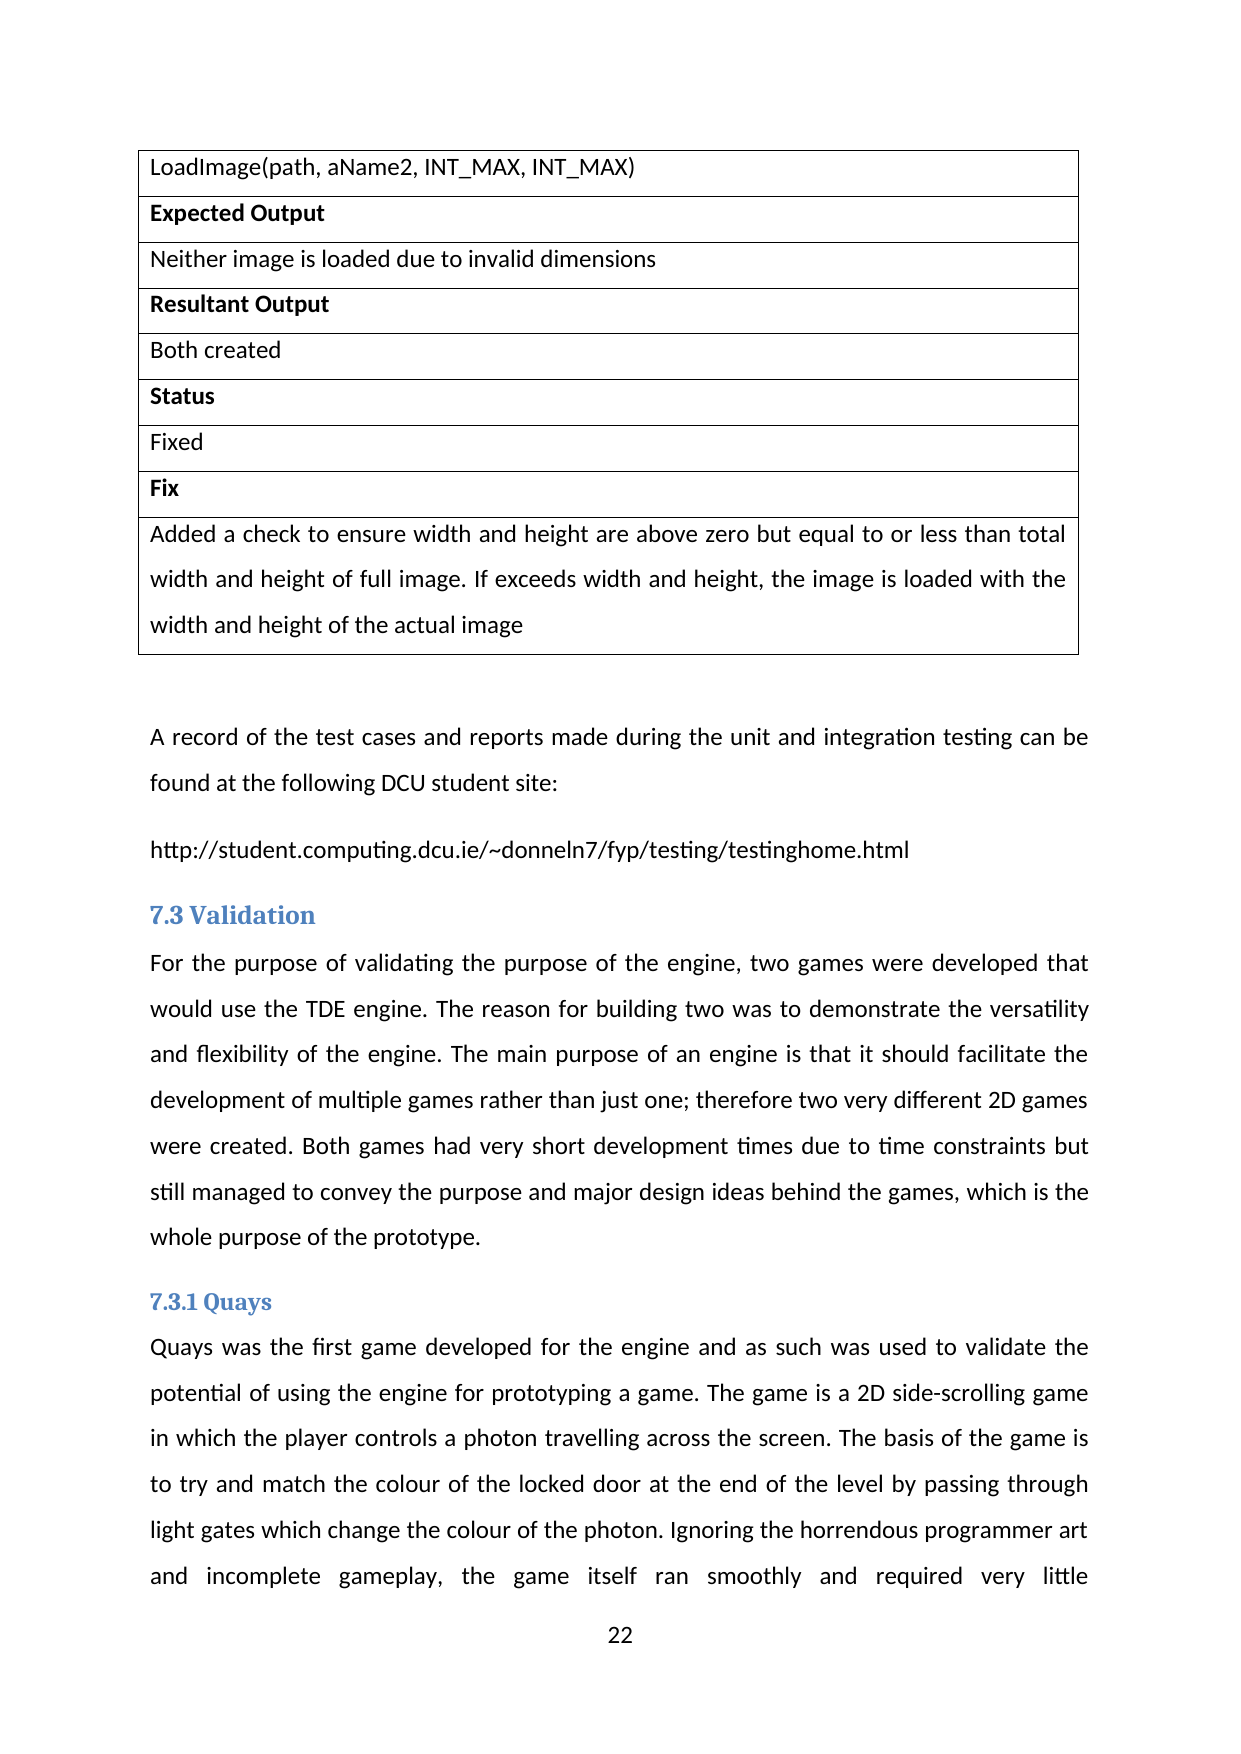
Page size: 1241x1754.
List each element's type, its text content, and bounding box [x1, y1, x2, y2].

table_cell Added a check to ensure width and height are above zero but equal to or less than total width and height of full image. If exceeds width and height, the image is loaded with the width and height of the actual image [139, 518, 1078, 654]
text For the purpose of validating the purpose of the engine, two games were developed that would use the TDE engine. The reason for building two was to demonstrate the versatility and flexibility of the engine. The main purpose of an engine is that it should facilitate the development of multiple games rather than just one; therefore two very different 2D games were created. Both games had very short development times due to time constraints but still managed to convey the purpose and major design ideas behind the games, which is the whole purpose of the prototype. [150, 947, 1090, 1252]
table_cell Neither image is loaded due to invalid dimensions [139, 243, 1078, 287]
table_cell Both created [139, 334, 1078, 379]
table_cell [139, 151, 1078, 196]
text A record of the test cases and reports made during the unit and integration testing can be found at the following DCU student site: [150, 722, 1090, 798]
table_cell Fix [139, 472, 1078, 517]
table_cell Status [139, 380, 1078, 425]
table_cell Resultant Output [139, 289, 1078, 333]
table_cell Expected Output [139, 197, 1078, 242]
subtitle 7.3.1 Quays [150, 1288, 1090, 1317]
table_cell Fixed [139, 426, 1078, 471]
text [150, 1331, 1090, 1590]
text http://student.computing.dcu.ie/~donneln7/fyp/testing/testinghome.html [150, 834, 1090, 864]
subtitle 7.3 Validation [150, 900, 1090, 932]
